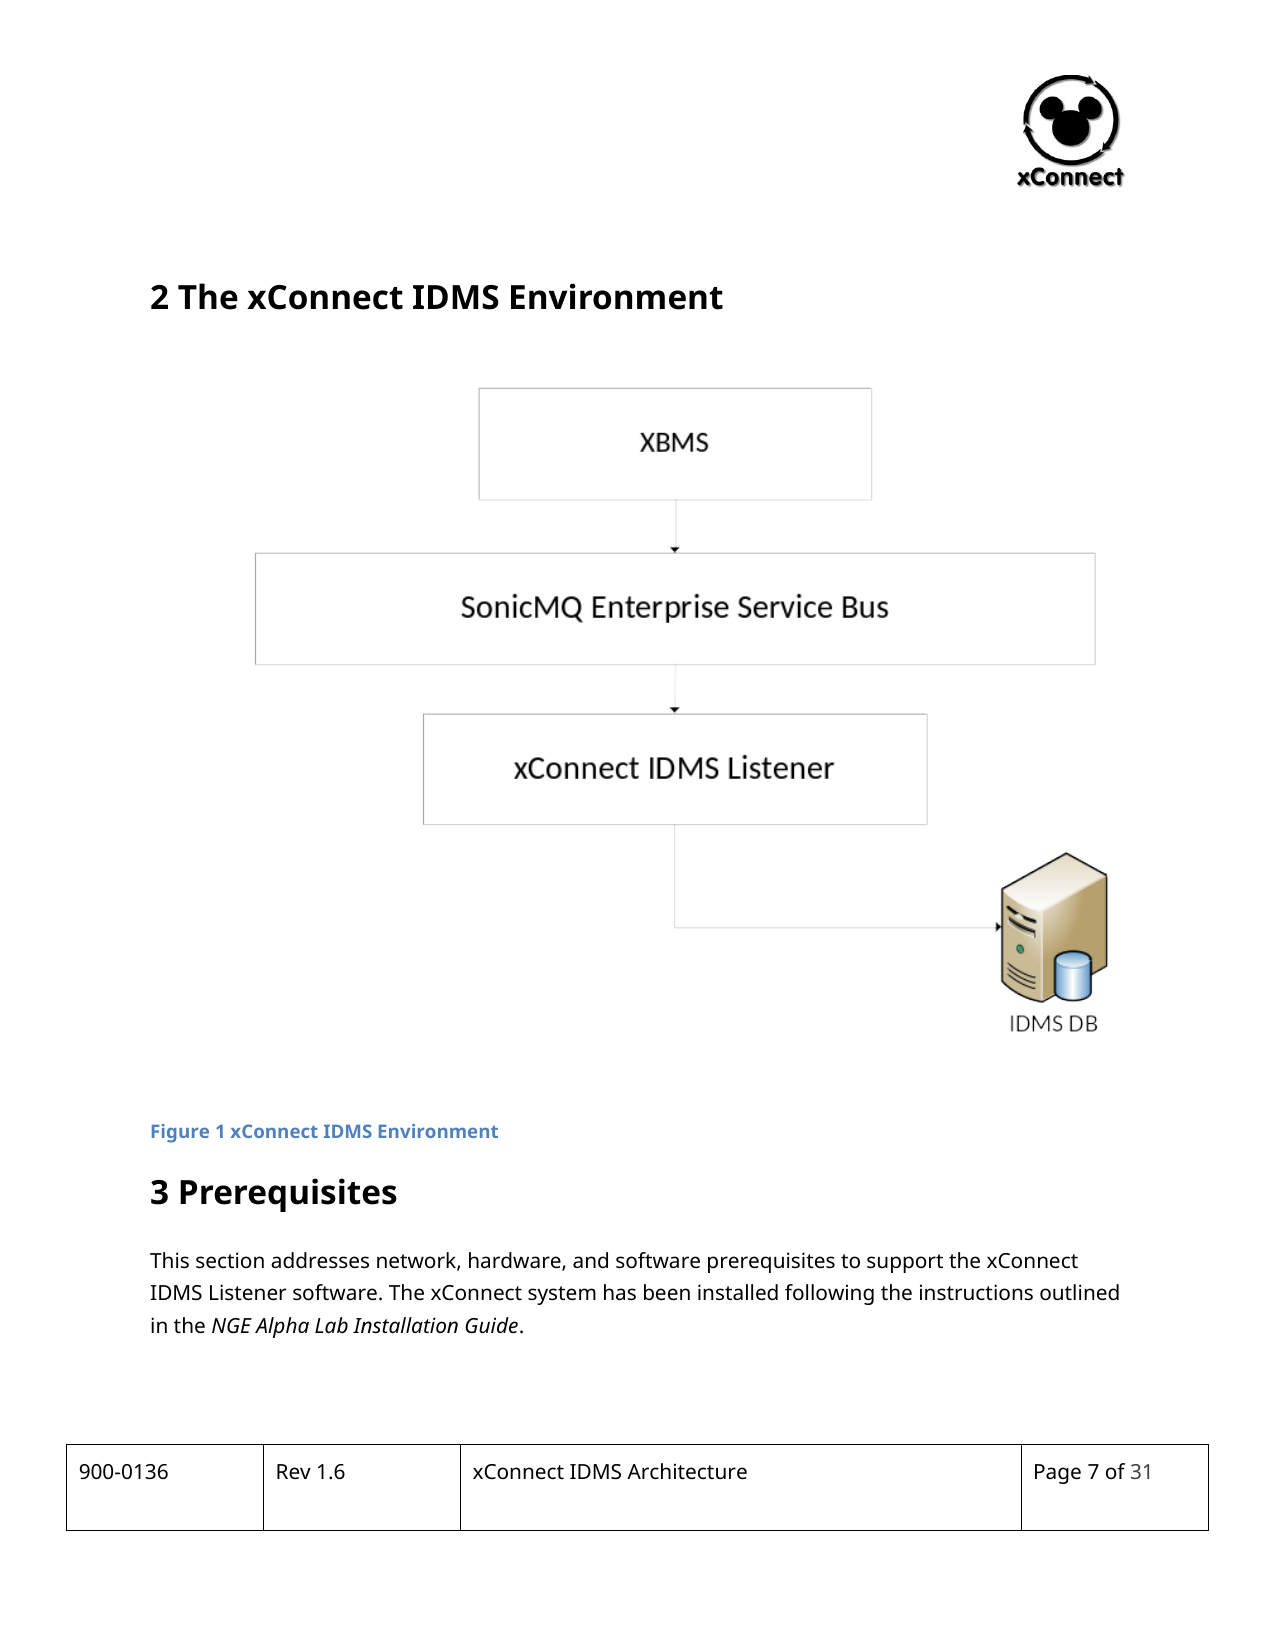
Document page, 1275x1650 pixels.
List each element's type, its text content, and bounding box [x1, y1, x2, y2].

picture [1017, 75, 1125, 188]
subtitle The xConnect IDMS Environment [150, 274, 1125, 319]
text This section addresses network, hardware, and software prerequisites to support the xConnect IDMS Listener software. The xConnect system has been installed following the instructions outlined in the NGE Alpha Lab Installation Guide. [150, 1246, 1125, 1339]
subtitle Prerequisites [150, 1168, 1125, 1214]
text Figure 1 xConnect IDMS Environment [150, 1118, 1125, 1143]
